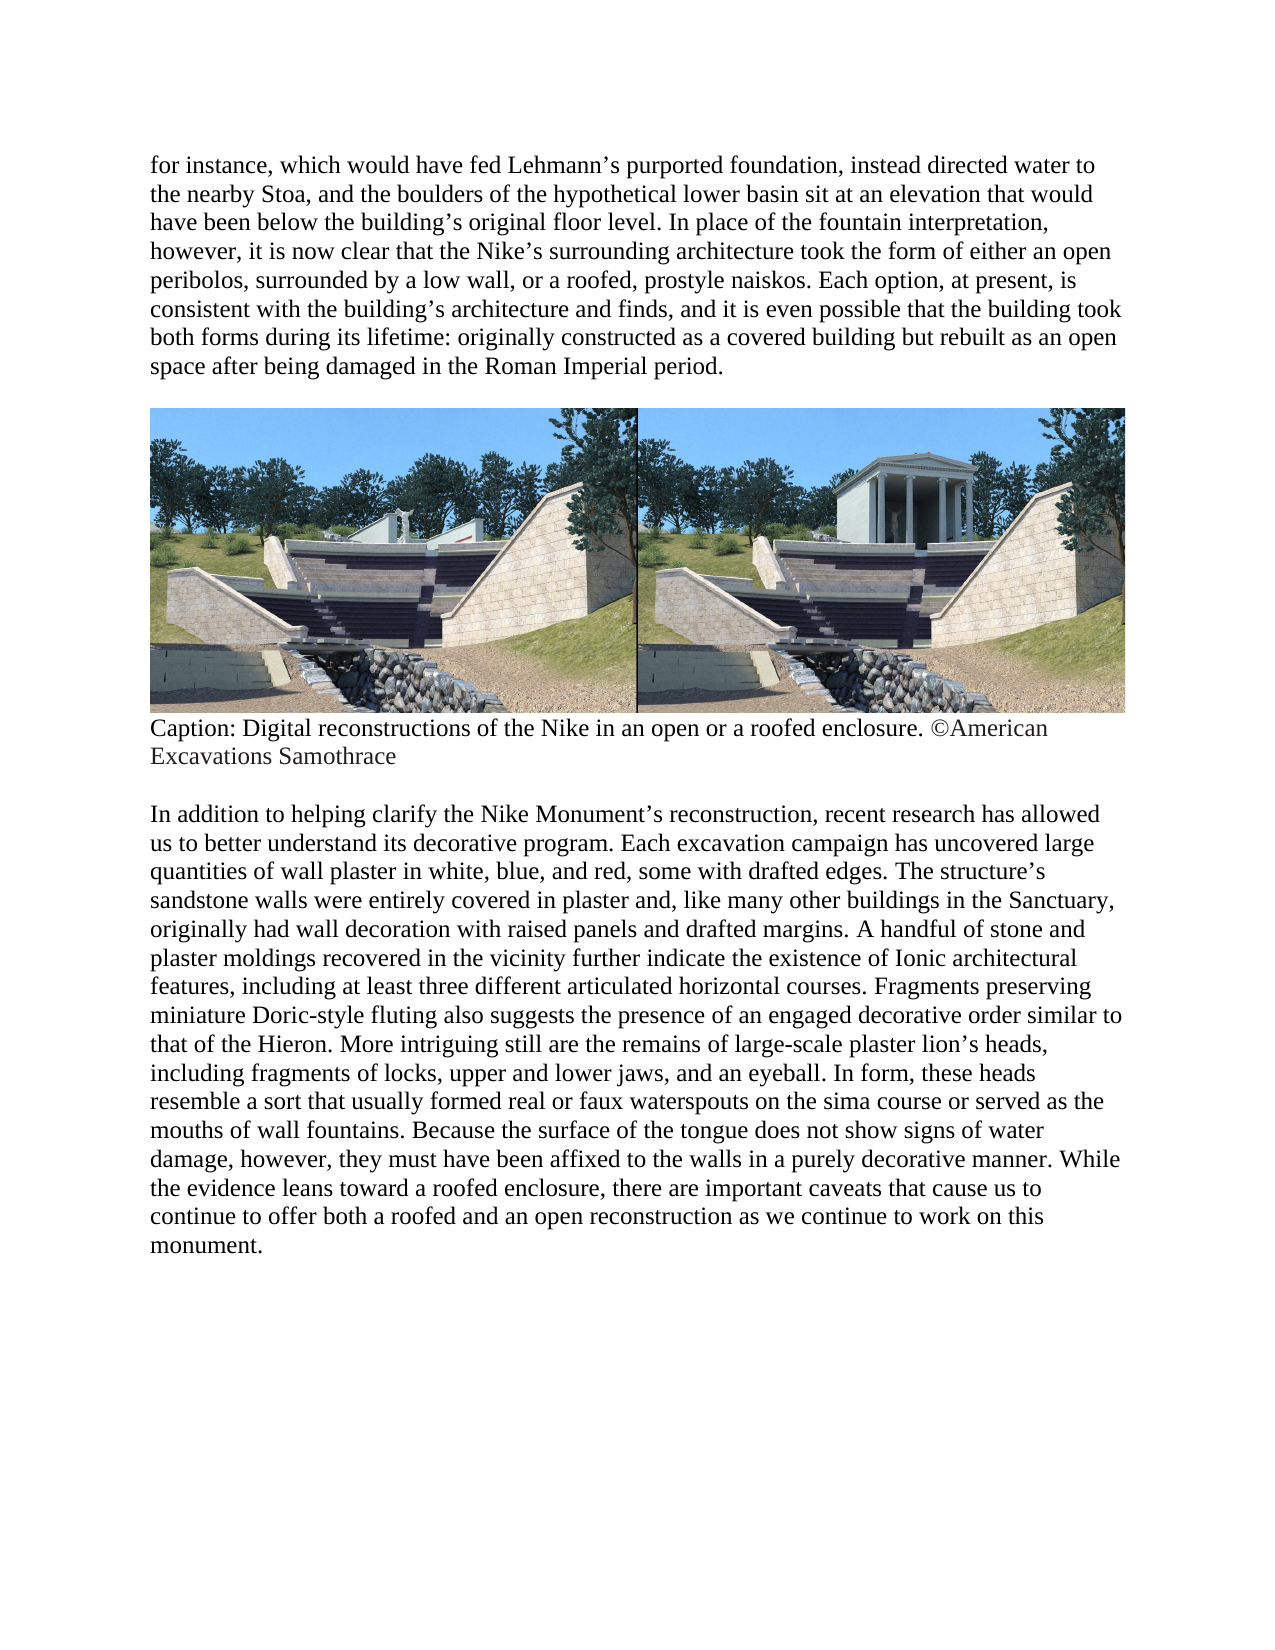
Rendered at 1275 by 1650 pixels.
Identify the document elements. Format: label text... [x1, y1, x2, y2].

text In addition to helping clarify the Nike Monument’s reconstruction, recent research has allowed us to better understand its decorative program. Each excavation campaign has uncovered large quantities of wall plaster in white, blue, and red, some with drafted edges. The structure’s sandstone walls were entirely covered in plaster and, like many other buildings in the Sanctuary, originally had wall decoration with raised panels and drafted margins. A handful of stone and plaster moldings recovered in the vicinity further indicate the existence of Ionic architectural features, including at least three different articulated horizontal courses. Fragments preserving miniature Doric-style fluting also suggests the presence of an engaged decorative order similar to that of the Hieron. More intriguing still are the remains of large-scale plaster lion’s heads, including fragments of locks, upper and lower jaws, and an eyeball. In form, these heads resemble a sort that usually formed real or faux waterspouts on the sima course or served as the mouths of wall fountains. Because the surface of the tongue does not show signs of water damage, however, they must have been affixed to the walls in a purely decorative manner. While the evidence leans toward a roofed enclosure, there are important caveats that cause us to continue to offer both a roofed and an open reconstruction as we continue to work on this monument. [150, 799, 1125, 1259]
text Caption: Digital reconstructions of the Nike in an open or a roofed enclosure. ©American Excavations Samothrace [150, 713, 1125, 770]
picture [150, 408, 1125, 713]
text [150, 150, 1125, 380]
